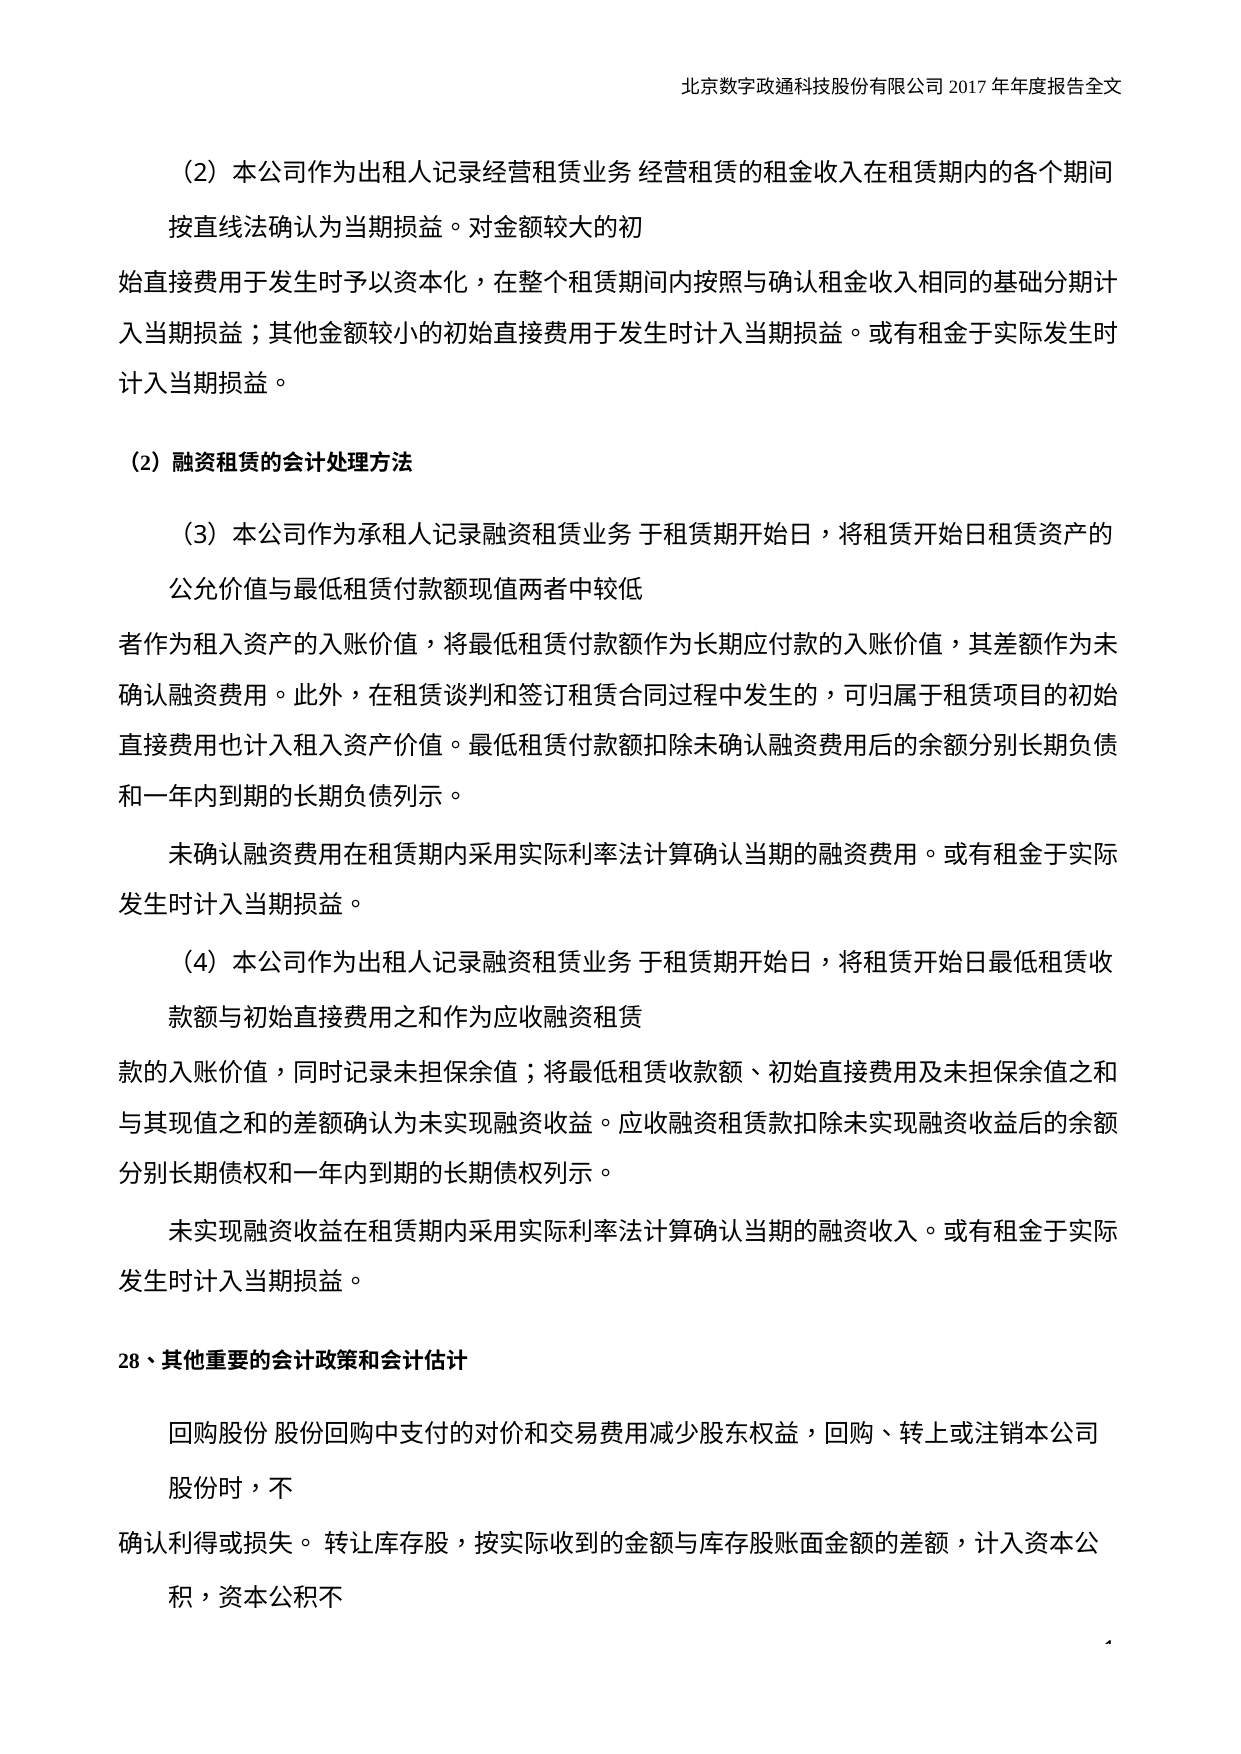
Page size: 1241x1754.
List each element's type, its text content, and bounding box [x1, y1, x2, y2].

text 者作为租入资产的入账价值，将最低租赁付款额作为长期应付款的入账价值，其差额作为未 确认融资费用。此外，在租赁谈判和签订租赁合同过程中发生的，可归属于租赁项目的初始 直接费用也计入租入资产价值。最低租赁付款额扣除未确认融资费用后的余额分别长期负债 和一年内到期的长期负债列示。 [118, 627, 1118, 812]
text （3）本公司作为承租人记录融资租赁业务 于租赁期开始日，将租赁开始日租赁资产的公允价值与最低租赁付款额现值两者中较低 [168, 517, 1120, 606]
text （2）融资租赁的会计处理方法 [118, 447, 1138, 476]
text 确认利得或损失。 转让库存股，按实际收到的金额与库存股账面金额的差额，计入资本公积，资本公积不 [118, 1526, 1120, 1614]
text 款的入账价值，同时记录未担保余值；将最低租赁收款额、初始直接费用及未担保余值之和 与其现值之和的差额确认为未实现融资收益。应收融资租赁款扣除未实现融资收益后的余额 分别长期债权和一年内到期的长期债权列示。 [118, 1055, 1118, 1189]
text 回购股份 股份回购中支付的对价和交易费用减少股东权益，回购、转上或注销本公司股份时，不 [168, 1415, 1120, 1504]
text 未确认融资费用在租赁期内采用实际利率法计算确认当期的融资费用。或有租金于实际 发生时计入当期损益。 [118, 836, 1120, 921]
text （4）本公司作为出租人记录融资租赁业务 于租赁期开始日，将租赁开始日最低租赁收款额与初始直接费用之和作为应收融资租赁 [168, 945, 1120, 1034]
text 未实现融资收益在租赁期内采用实际利率法计算确认当期的融资收入。或有租金于实际 发生时计入当期损益。 [118, 1213, 1120, 1298]
text 始直接费用于发生时予以资本化，在整个租赁期间内按照与确认租金收入相同的基础分期计 入当期损益；其他金额较小的初始直接费用于发生时计入当期损益。或有租金于实际发生时 计入当期损益。 [118, 265, 1118, 400]
text 28、其他重要的会计政策和会计估计 [118, 1345, 1138, 1375]
text （2）本公司作为出租人记录经营租赁业务 经营租赁的租金收入在租赁期内的各个期间按直线法确认为当期损益。对金额较大的初 [168, 155, 1120, 244]
